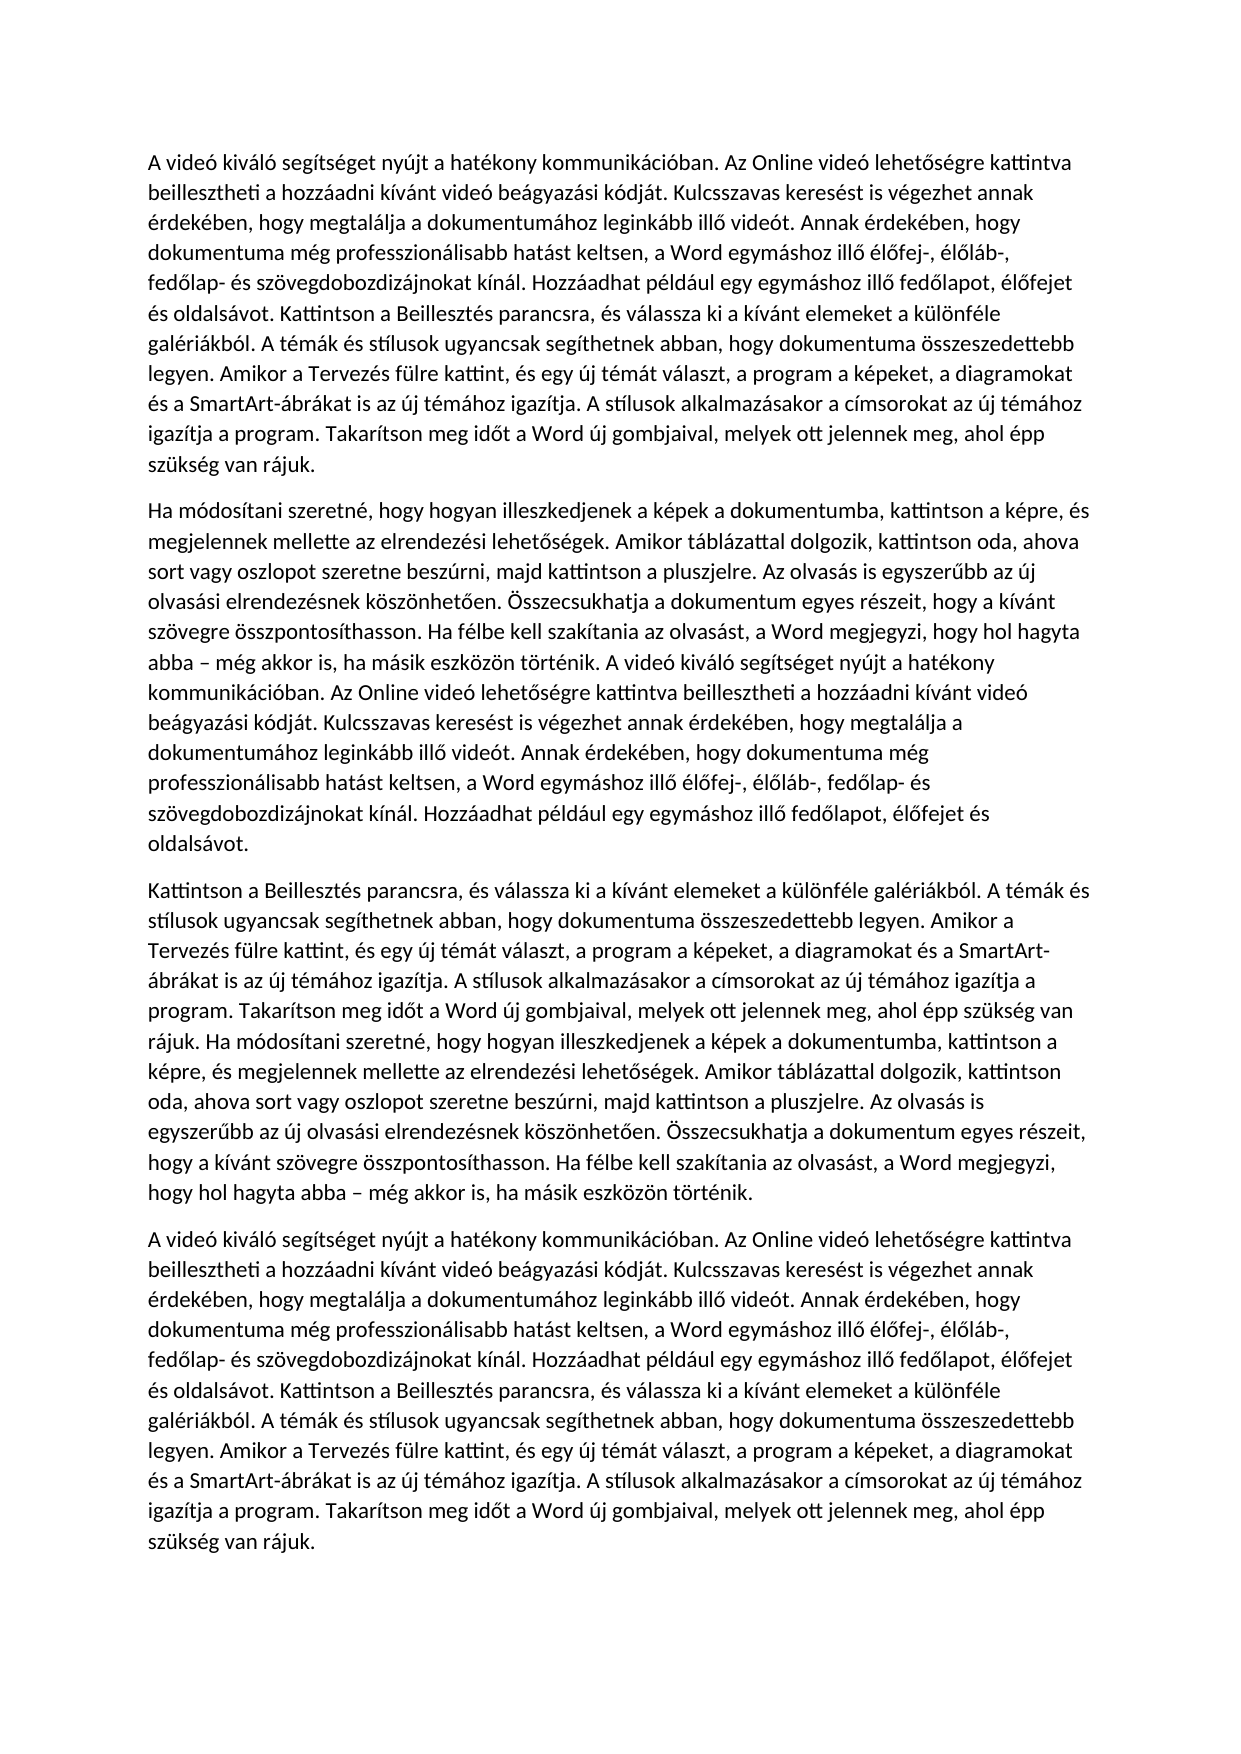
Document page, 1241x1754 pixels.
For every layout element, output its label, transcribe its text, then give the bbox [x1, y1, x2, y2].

text A videó kiváló segítséget nyújt a hatékony kommunikációban. Az Online videó lehetőségre kattintva beillesztheti a hozzáadni kívánt videó beágyazási kódját. Kulcsszavas keresést is végezhet annak érdekében, hogy megtalálja a dokumentumához leginkább illő videót. Annak érdekében, hogy dokumentuma még professzionálisabb hatást keltsen, a Word egymáshoz illő élőfej-, élőláb-, fedőlap- és szövegdobozdizájnokat kínál. Hozzáadhat például egy egymáshoz illő fedőlapot, élőfejet és oldalsávot. Kattintson a Beillesztés parancsra, és válassza ki a kívánt elemeket a különféle galériákból. A témák és stílusok ugyancsak segíthetnek abban, hogy dokumentuma összeszedettebb legyen. Amikor a Tervezés fülre kattint, és egy új témát választ, a program a képeket, a diagramokat és a SmartArt-ábrákat is az új témához igazítja. A stílusok alkalmazásakor a címsorokat az új témához igazítja a program. Takarítson meg időt a Word új gombjaival, melyek ott jelennek meg, ahol épp szükség van rájuk. [148, 1225, 1093, 1555]
text Kattintson a Beillesztés parancsra, és válassza ki a kívánt elemeket a különféle galériákból. A témák és stílusok ugyancsak segíthetnek abban, hogy dokumentuma összeszedettebb legyen. Amikor a Tervezés fülre kattint, és egy új témát választ, a program a képeket, a diagramokat és a SmartArt-ábrákat is az új témához igazítja. A stílusok alkalmazásakor a címsorokat az új témához igazítja a program. Takarítson meg időt a Word új gombjaival, melyek ott jelennek meg, ahol épp szükség van rájuk. Ha módosítani szeretné, hogy hogyan illeszkedjenek a képek a dokumentumba, kattintson a képre, és megjelennek mellette az elrendezési lehetőségek. Amikor táblázattal dolgozik, kattintson oda, ahova sort vagy oszlopot szeretne beszúrni, majd kattintson a pluszjelre. Az olvasás is egyszerűbb az új olvasási elrendezésnek köszönhetően. Összecsukhatja a dokumentum egyes részeit, hogy a kívánt szövegre összpontosíthasson. Ha félbe kell szakítania az olvasást, a Word megjegyzi, hogy hol hagyta abba – még akkor is, ha másik eszközön történik. [148, 876, 1093, 1206]
text A videó kiváló segítséget nyújt a hatékony kommunikációban. Az Online videó lehetőségre kattintva beillesztheti a hozzáadni kívánt videó beágyazási kódját. Kulcsszavas keresést is végezhet annak érdekében, hogy megtalálja a dokumentumához leginkább illő videót. Annak érdekében, hogy dokumentuma még professzionálisabb hatást keltsen, a Word egymáshoz illő élőfej-, élőláb-, fedőlap- és szövegdobozdizájnokat kínál. Hozzáadhat például egy egymáshoz illő fedőlapot, élőfejet és oldalsávot. Kattintson a Beillesztés parancsra, és válassza ki a kívánt elemeket a különféle galériákból. A témák és stílusok ugyancsak segíthetnek abban, hogy dokumentuma összeszedettebb legyen. Amikor a Tervezés fülre kattint, és egy új témát választ, a program a képeket, a diagramokat és a SmartArt-ábrákat is az új témához igazítja. A stílusok alkalmazásakor a címsorokat az új témához igazítja a program. Takarítson meg időt a Word új gombjaival, melyek ott jelennek meg, ahol épp szükség van rájuk. [148, 148, 1093, 478]
text Ha módosítani szeretné, hogy hogyan illeszkedjenek a képek a dokumentumba, kattintson a képre, és megjelennek mellette az elrendezési lehetőségek. Amikor táblázattal dolgozik, kattintson oda, ahova sort vagy oszlopot szeretne beszúrni, majd kattintson a pluszjelre. Az olvasás is egyszerűbb az új olvasási elrendezésnek köszönhetően. Összecsukhatja a dokumentum egyes részeit, hogy a kívánt szövegre összpontosíthasson. Ha félbe kell szakítania az olvasást, a Word megjegyzi, hogy hol hagyta abba – még akkor is, ha másik eszközön történik. A videó kiváló segítséget nyújt a hatékony kommunikációban. Az Online videó lehetőségre kattintva beillesztheti a hozzáadni kívánt videó beágyazási kódját. Kulcsszavas keresést is végezhet annak érdekében, hogy megtalálja a dokumentumához leginkább illő videót. Annak érdekében, hogy dokumentuma még professzionálisabb hatást keltsen, a Word egymáshoz illő élőfej-, élőláb-, fedőlap- és szövegdobozdizájnokat kínál. Hozzáadhat például egy egymáshoz illő fedőlapot, élőfejet és oldalsávot. [148, 497, 1093, 857]
